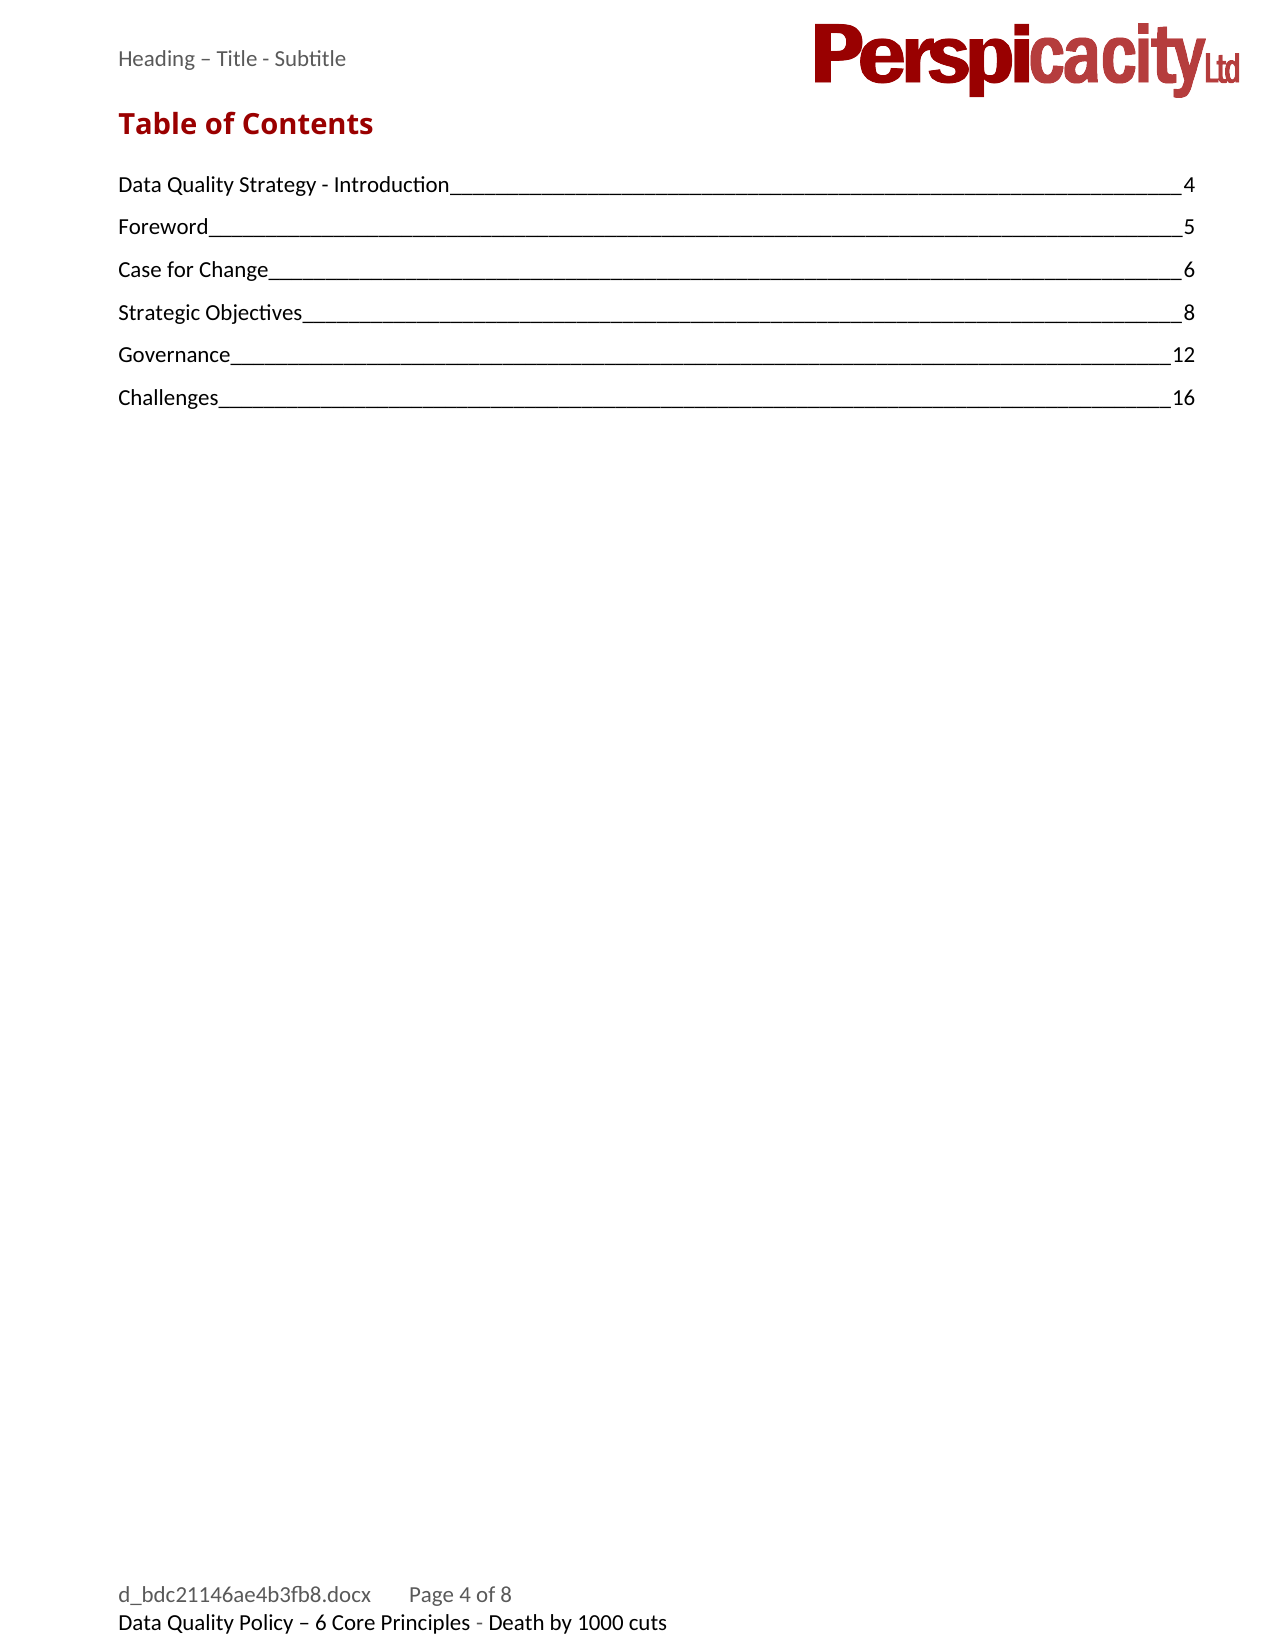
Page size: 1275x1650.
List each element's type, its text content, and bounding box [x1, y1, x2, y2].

text Case for Change 6 [118, 255, 1196, 283]
text Governance 12 [118, 340, 1196, 368]
text Data Quality Strategy - Introduction 4 [118, 170, 1196, 198]
text Table of Contents [118, 103, 1196, 143]
text Challenges 16 [118, 383, 1196, 411]
text Foreword 5 [118, 212, 1196, 241]
picture [807, 16, 1247, 102]
text Strategic Objectives 8 [118, 298, 1196, 326]
